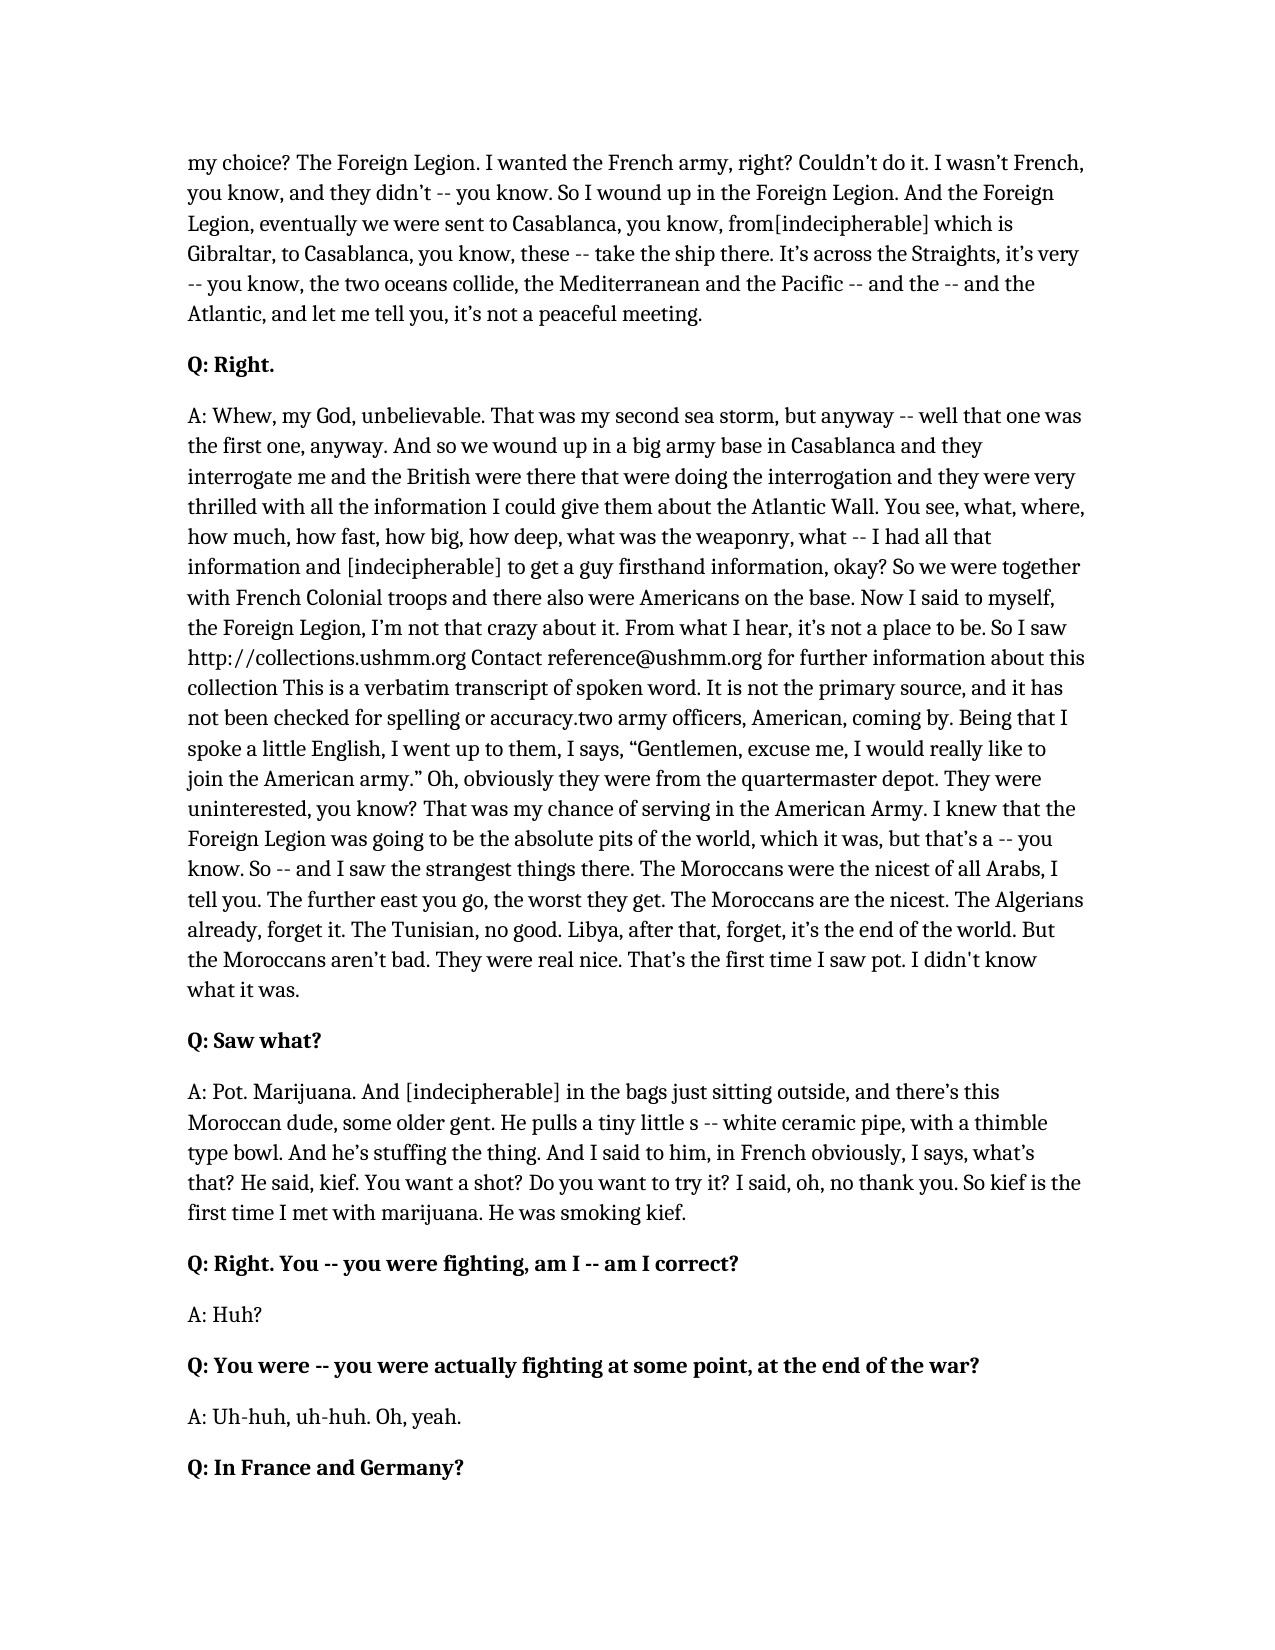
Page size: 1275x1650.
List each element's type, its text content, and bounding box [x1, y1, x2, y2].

text Q: In France and Germany? [187, 1455, 1087, 1482]
text A: Pot. Marijuana. And [indecipherable] in the bags just sitting outside, and there’s this Moroccan dude, some older gent. He pulls a tiny little s -- white ceramic pipe, with a thimble type bowl. And he’s stuffing the thing. And I said to him, in French obviously, I says, what’s that? He said, kief. You want a shot? Do you want to try it? I said, oh, no thank you. So kief is the first time I met with marijuana. He was smoking kief. [187, 1079, 1087, 1226]
text A: Huh? [187, 1302, 1087, 1328]
text Q: Saw what? [187, 1028, 1087, 1054]
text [187, 150, 1087, 327]
text A: Uh-huh, uh-huh. Oh, yeah. [187, 1404, 1087, 1431]
text Q: Right. [187, 352, 1087, 378]
text A: Whew, my God, unbelievable. That was my second sea storm, but anyway -- well that one was the first one, anyway. And so we wound up in a big army base in Casablanca and they interrogate me and the British were there that were doing the interrogation and they were very thrilled with all the information I could give them about the Atlantic Wall. You see, what, where, how much, how fast, how big, how deep, what was the weaponry, what -- I had all that information and [indecipherable] to get a guy firsthand information, okay? So we were together with French Colonial troops and there also were Americans on the base. Now I said to myself, the Foreign Legion, I’m not that crazy about it. From what I hear, it’s not a place to be. So I saw http://collections.ushmm.org Contact reference@ushmm.org for further information about this collection This is a verbatim transcript of spoken word. It is not the primary source, and it has not been checked for spelling or accuracy.two army officers, American, coming by. Being that I spoke a little English, I went up to them, I says, “Gentlemen, excuse me, I would really like to join the American army.” Oh, obviously they were from the quartermaster depot. They were uninterested, you know? That was my chance of serving in the American Army. I knew that the Foreign Legion was going to be the absolute pits of the world, which it was, but that’s a -- you know. So -- and I saw the strangest things there. The Moroccans were the nicest of all Arabs, I tell you. The further east you go, the worst they get. The Moroccans are the nicest. The Algerians already, forget it. The Tunisian, no good. Libya, after that, forget, it’s the end of the world. But the Moroccans aren’t bad. They were real nice. That’s the first time I saw pot. I didn't know what it was. [187, 403, 1087, 1003]
text Q: Right. You -- you were fighting, am I -- am I correct? [187, 1251, 1087, 1277]
text Q: You were -- you were actually fighting at some point, at the end of the war? [187, 1353, 1087, 1379]
